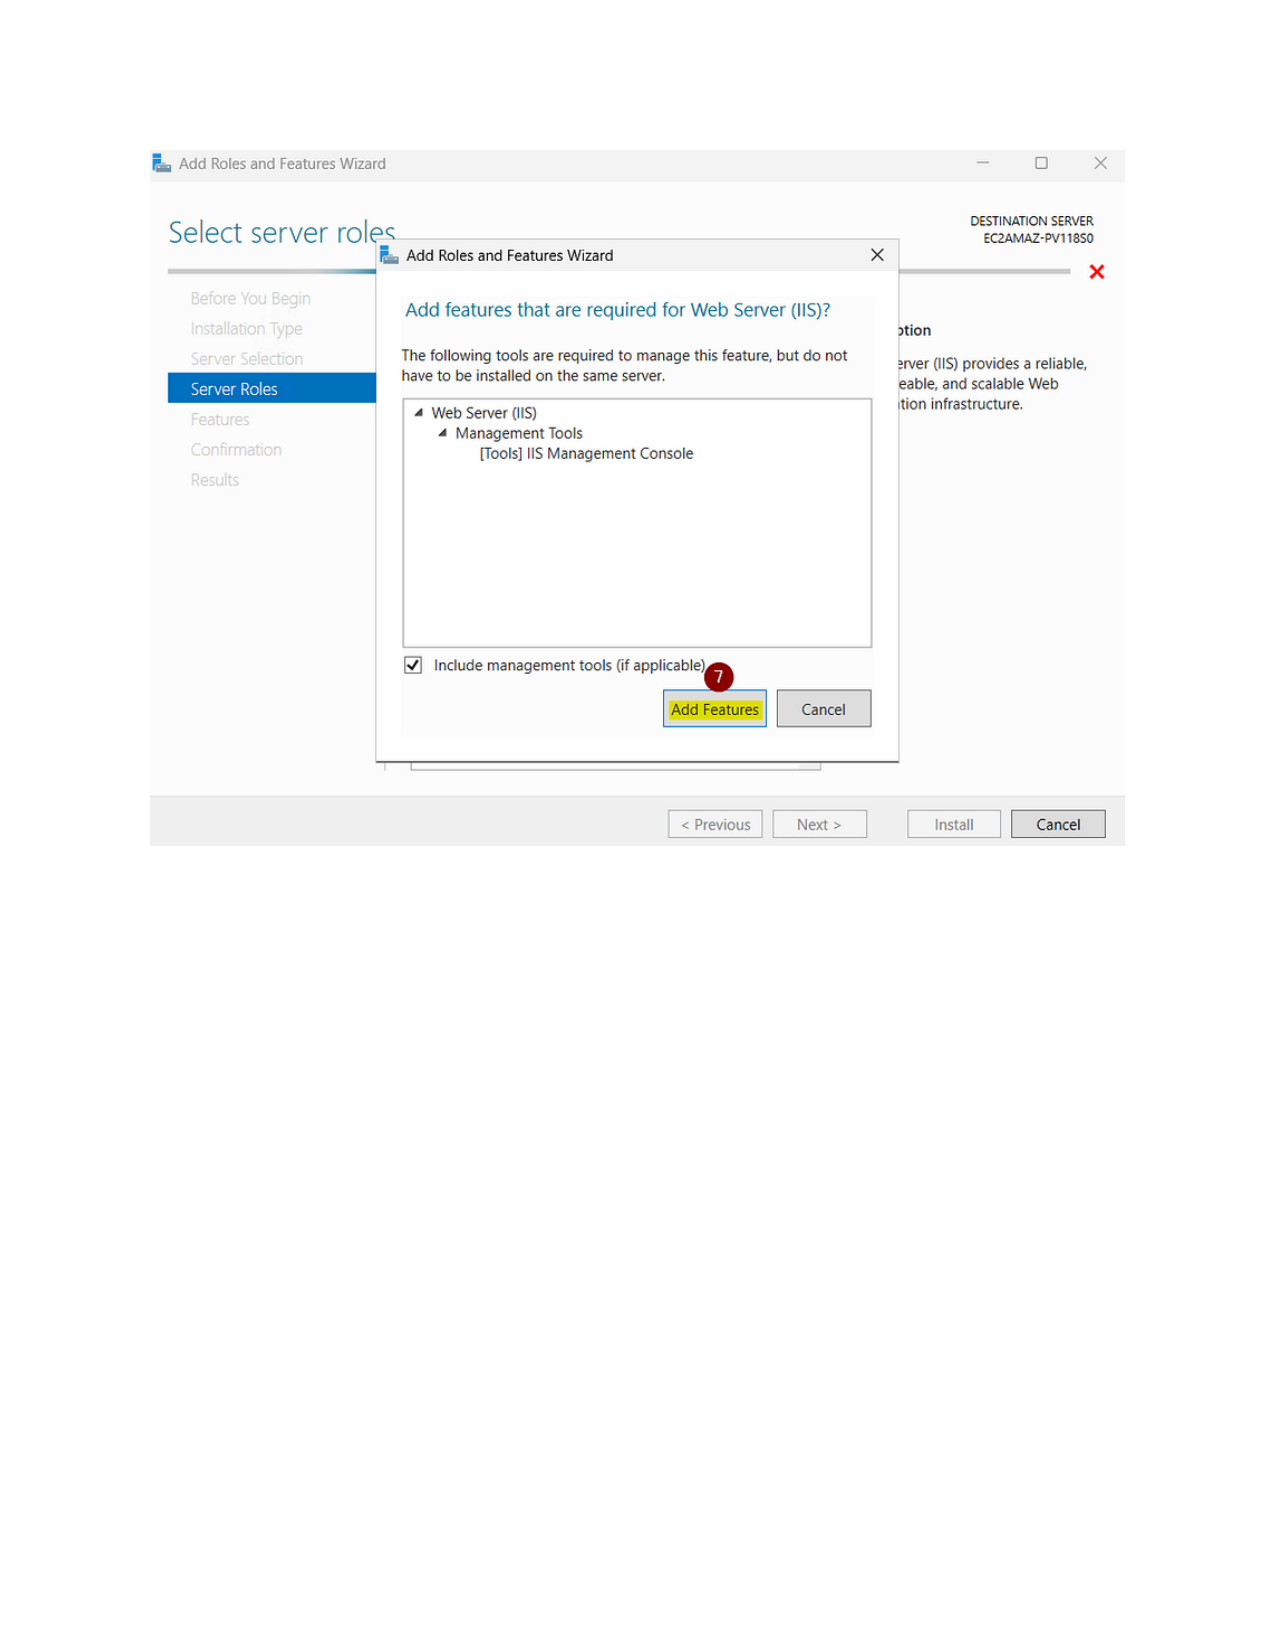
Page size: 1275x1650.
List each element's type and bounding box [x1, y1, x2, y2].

picture [150, 150, 1125, 846]
